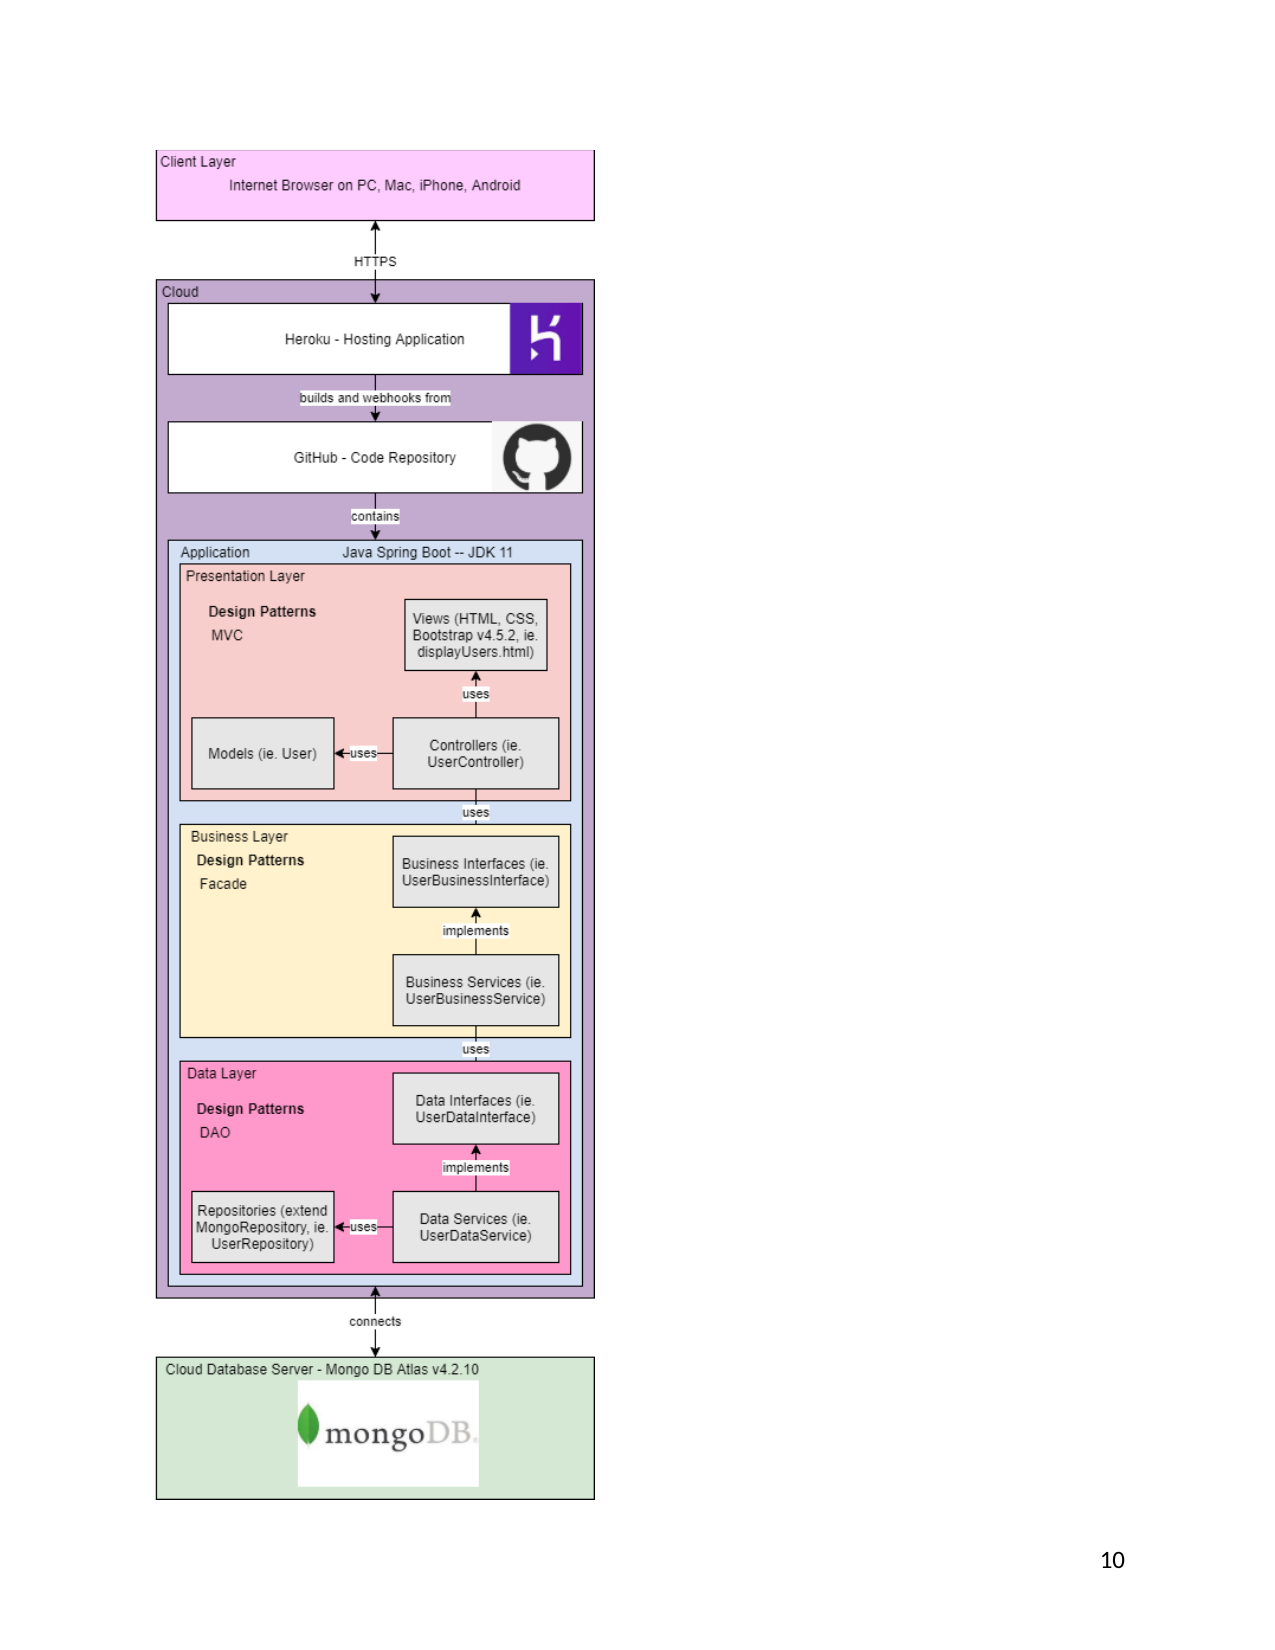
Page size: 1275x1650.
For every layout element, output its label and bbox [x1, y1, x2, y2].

picture [150, 150, 595, 1500]
